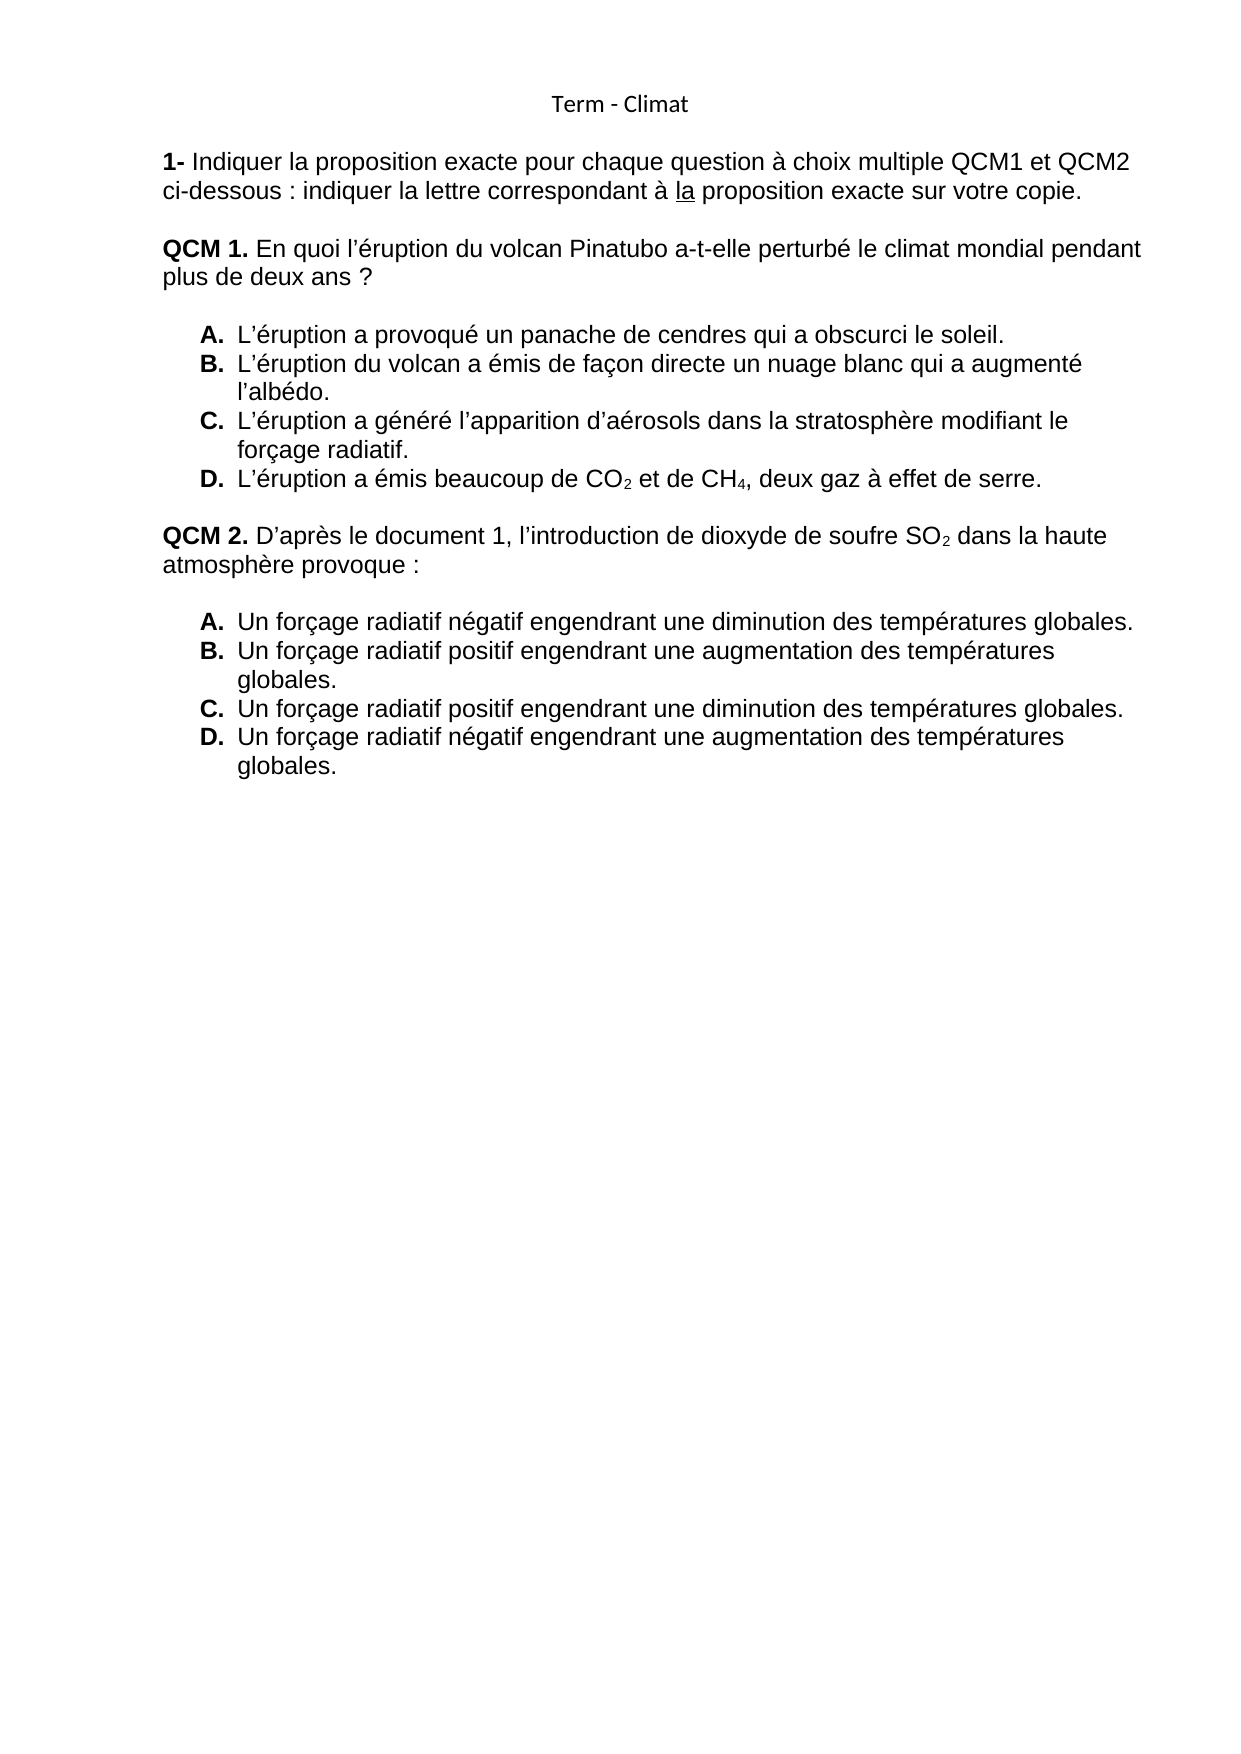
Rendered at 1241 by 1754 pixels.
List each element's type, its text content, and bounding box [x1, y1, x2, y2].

list Un forçage radiatif négatif engendrant une augmentation des températures globales. [199, 722, 1152, 780]
list Un forçage radiatif positif engendrant une augmentation des températures globales. [199, 636, 1152, 693]
list Un forçage radiatif positif engendrant une diminution des températures globales. [199, 693, 1152, 722]
list L’éruption a émis beaucoup de CO2 et de CH4, deux gaz à effet de serre. [199, 463, 1152, 492]
list Un forçage radiatif négatif engendrant une diminution des températures globales. [199, 607, 1152, 636]
text QCM 2. D’après le document 1, l’introduction de dioxyde de soufre SO2 dans la haute atmosphère provoque : [162, 521, 1152, 578]
text 1- Indiquer la proposition exacte pour chaque question à choix multiple QCM1 et QCM2 ci-dessous : indiquer la lettre correspondant à la proposition exacte sur votre copie. [162, 147, 1152, 205]
text QCM 1. En quoi l’éruption du volcan Pinatubo a-t-elle perturbé le climat mondial pendant plus de deux ans ? [162, 233, 1152, 291]
list L’éruption du volcan a émis de façon directe un nuage blanc qui a augmenté l’albédo. [199, 348, 1152, 406]
list L’éruption a provoqué un panache de cendres qui a obscurci le soleil. [199, 320, 1152, 348]
list L’éruption a généré l’apparition d’aérosols dans la stratosphère modifiant le forçage radiatif. [199, 406, 1152, 463]
